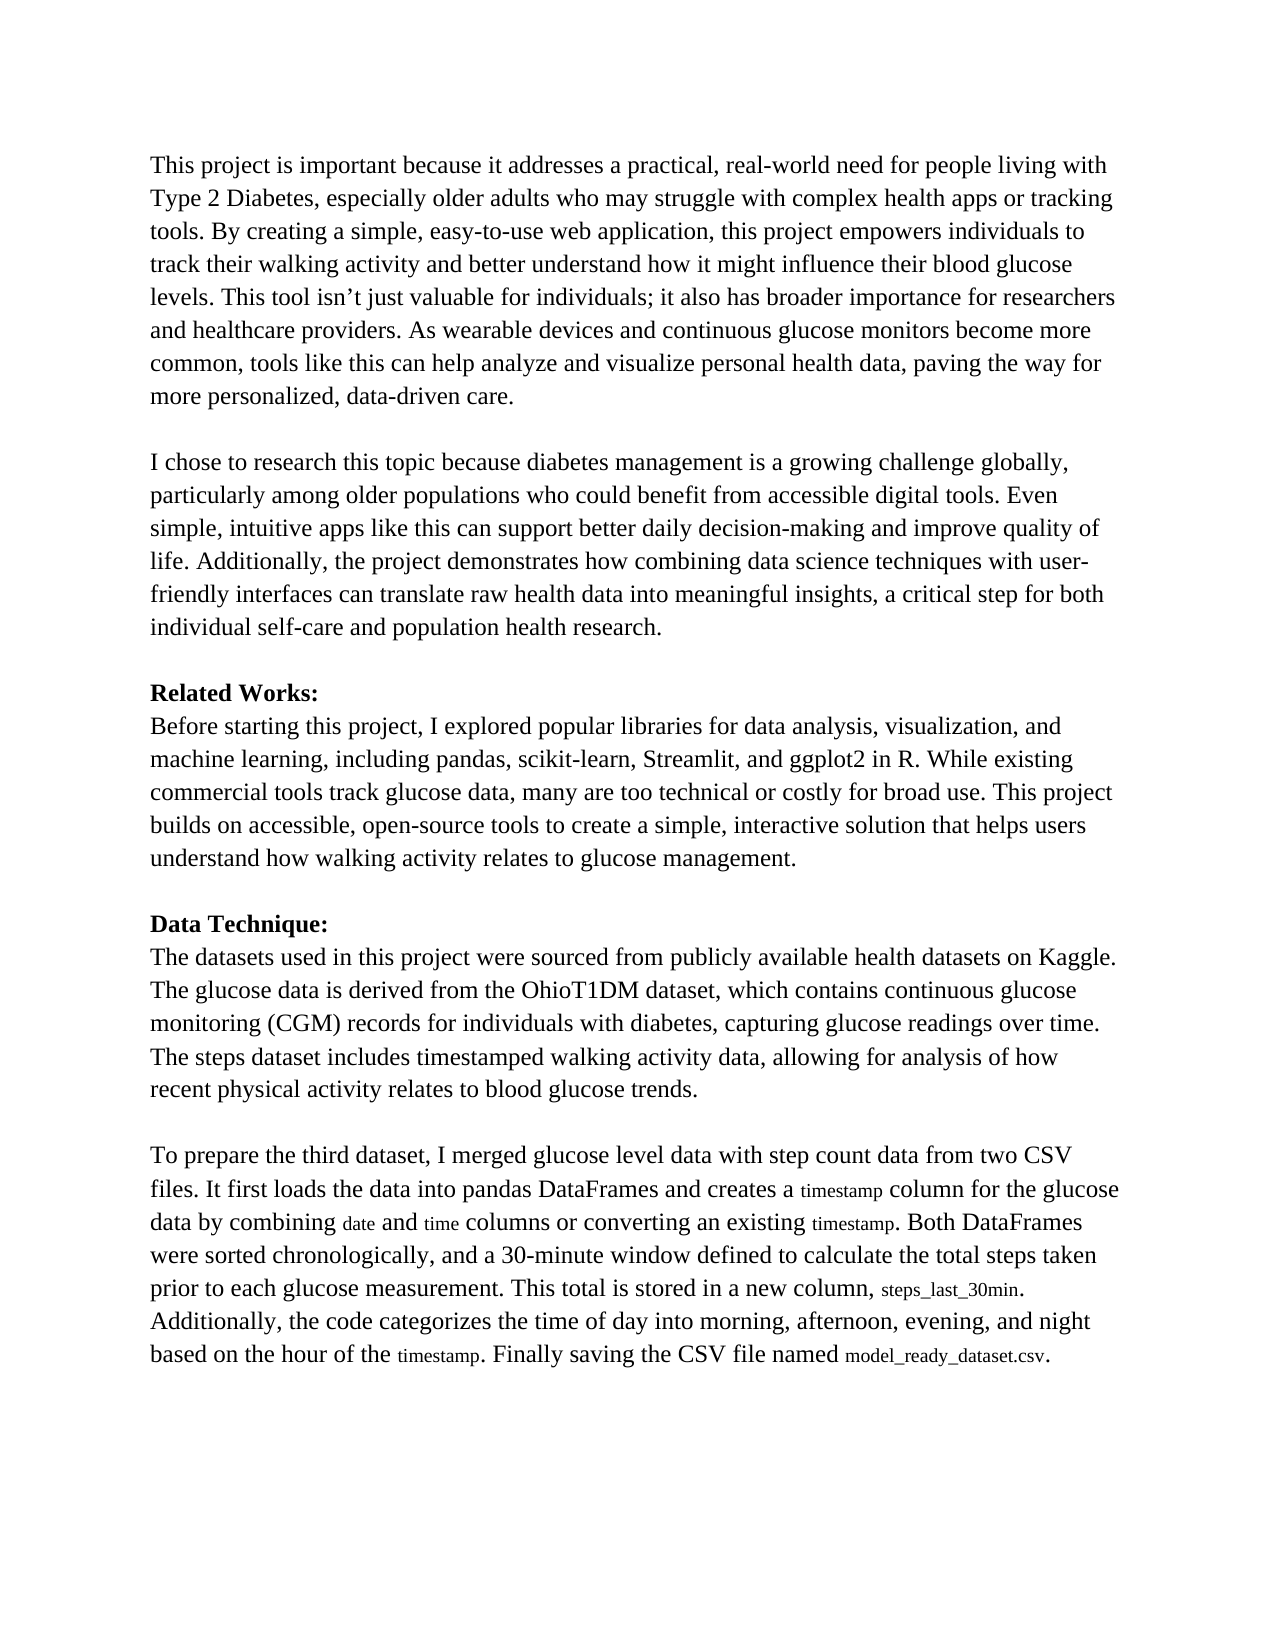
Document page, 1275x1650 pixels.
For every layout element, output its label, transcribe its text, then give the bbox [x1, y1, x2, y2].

text This project is important because it addresses a practical, real-world need for people living with Type 2 Diabetes, especially older adults who may struggle with complex health apps or tracking tools. By creating a simple, easy-to-use web application, this project empowers individuals to track their walking activity and better understand how it might influence their blood glucose levels. This tool isn’t just valuable for individuals; it also has broader importance for researchers and healthcare providers. As wearable devices and continuous glucose monitors become more common, tools like this can help analyze and visualize personal health data, paving the way for more personalized, data-driven care. [150, 150, 1125, 410]
text Before starting this project, I explored popular libraries for data analysis, visualization, and machine learning, including pandas, scikit-learn, Streamlit, and ggplot2 in R. While existing commercial tools track glucose data, many are too technical or costly for broad use. This project builds on accessible, open-source tools to create a simple, interactive solution that helps users understand how walking activity relates to glucose management. [150, 711, 1125, 872]
text Data Technique: [150, 909, 1125, 938]
text To prepare the third dataset, I merged glucose level data with step count data from two CSV files. It first loads the data into pandas DataFrames and creates a timestamp column for the glucose data by combining date and time columns or converting an existing timestamp. Both DataFrames were sorted chronologically, and a 30-minute window defined to calculate the total steps taken prior to each glucose measurement. This total is stored in a new column, steps_last_30min. Additionally, the code categorizes the time of day into morning, afternoon, evening, and night based on the hour of the timestamp. Finally saving the CSV file named model_ready_dataset.csv. [150, 1141, 1125, 1367]
text I chose to research this topic because diabetes management is a growing challenge globally, particularly among older populations who could benefit from accessible digital tools. Even simple, intuitive apps like this can support better daily decision-making and improve quality of life. Additionally, the project demonstrates how combining data science techniques with user-friendly interfaces can translate raw health data into meaningful insights, a critical step for both individual self-care and population health research. [150, 447, 1125, 641]
text The datasets used in this project were sourced from publicly available health datasets on Kaggle. The glucose data is derived from the OhioT1DM dataset, which contains continuous glucose monitoring (CGM) records for individuals with diabetes, capturing glucose readings over time. The steps dataset includes timestamped walking activity data, allowing for analysis of how recent physical activity relates to blood glucose trends. [150, 942, 1125, 1103]
text Related Works: [150, 678, 1125, 707]
